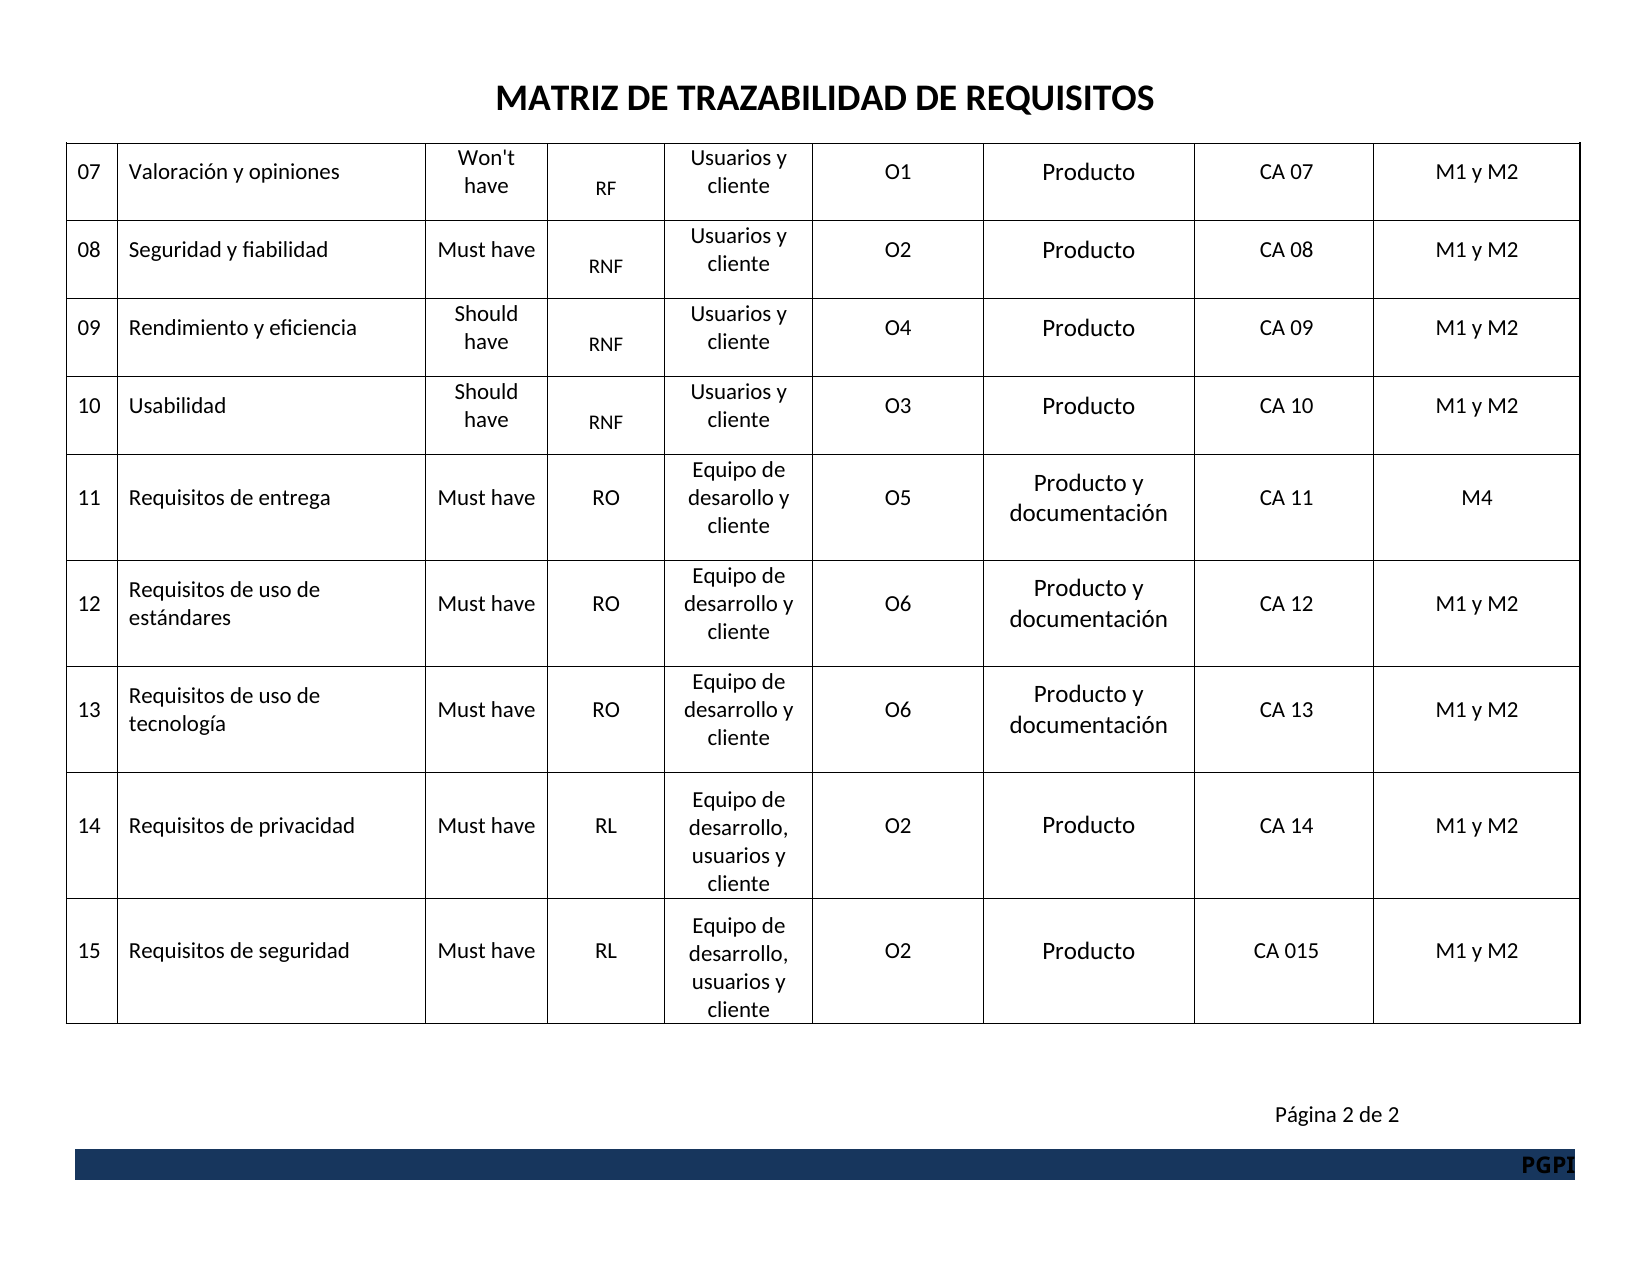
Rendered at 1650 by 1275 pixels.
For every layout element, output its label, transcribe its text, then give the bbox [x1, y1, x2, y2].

table_cell 07 [67, 144, 117, 220]
table_cell Must have [426, 773, 547, 898]
table_cell M1 y M2 [1374, 377, 1579, 454]
table_cell Requisitos de privacidad [118, 773, 425, 898]
table_cell Valoración y opiniones [118, 144, 425, 220]
table_cell O2 [813, 221, 983, 298]
table_cell 08 [67, 221, 117, 298]
table_cell CA 015 [1195, 899, 1373, 1023]
table_cell Usuarios y cliente [665, 144, 812, 220]
table_cell Requisitos de seguridad [118, 899, 425, 1023]
table_cell M1 y M2 [1374, 899, 1579, 1023]
table_cell Requisitos de uso de tecnología [118, 667, 425, 772]
table_cell Must have [426, 455, 547, 560]
table_cell 12 [67, 561, 117, 666]
table_cell O6 [813, 667, 983, 772]
table_cell M1 y M2 [1374, 773, 1579, 898]
table_cell Won't have [426, 144, 547, 220]
table_cell Usuarios y cliente [665, 377, 812, 454]
table_cell Requisitos de entrega [118, 455, 425, 560]
table_cell Must have [426, 561, 547, 666]
table_cell Seguridad y fiabilidad [118, 221, 425, 298]
table_cell Producto [984, 899, 1194, 1023]
table_cell 09 [67, 299, 117, 376]
table_cell Rendimiento y eficiencia [118, 299, 425, 376]
table_cell Equipo de desarollo y cliente [665, 455, 812, 560]
table_cell RF [548, 144, 664, 220]
table_cell RNF [548, 299, 664, 376]
table_cell CA 14 [1195, 773, 1373, 898]
table_cell O2 [813, 899, 983, 1023]
table_cell O1 [813, 144, 983, 220]
table_cell O3 [813, 377, 983, 454]
table_cell Producto y documentación [984, 561, 1194, 666]
table_cell Must have [426, 667, 547, 772]
table_cell RO [548, 561, 664, 666]
table_cell Requisitos de uso de estándares [118, 561, 425, 666]
table_cell 13 [67, 667, 117, 772]
table_cell Must have [426, 899, 547, 1023]
table_cell RNF [548, 377, 664, 454]
table_cell O5 [813, 455, 983, 560]
table_cell Should have [426, 377, 547, 454]
table_cell 11 [67, 455, 117, 560]
table_cell Producto [984, 221, 1194, 298]
table_cell Equipo de desarrollo, usuarios y cliente [665, 899, 812, 1023]
table_cell O4 [813, 299, 983, 376]
table_cell Usuarios y cliente [665, 221, 812, 298]
table_cell Producto [984, 299, 1194, 376]
table_cell RL [548, 899, 664, 1023]
table_cell Producto y documentación [984, 667, 1194, 772]
table_cell Producto [984, 773, 1194, 898]
table_cell Must have [426, 221, 547, 298]
table_cell Producto [984, 144, 1194, 220]
table_cell 14 [67, 773, 117, 898]
table_cell Usabilidad [118, 377, 425, 454]
table_cell CA 07 [1195, 144, 1373, 220]
table_cell 15 [67, 899, 117, 1023]
table_cell RL [548, 773, 664, 898]
table_cell CA 08 [1195, 221, 1373, 298]
table_cell M1 y M2 [1374, 561, 1579, 666]
table_cell Equipo de desarrollo, usuarios y cliente [665, 773, 812, 898]
table_cell RO [548, 667, 664, 772]
table_cell CA 11 [1195, 455, 1373, 560]
table_cell M1 y M2 [1374, 144, 1579, 220]
table_cell M1 y M2 [1374, 221, 1579, 298]
table_cell CA 12 [1195, 561, 1373, 666]
table_cell Equipo de desarrollo y cliente [665, 561, 812, 666]
table_cell M1 y M2 [1374, 667, 1579, 772]
table_cell Usuarios y cliente [665, 299, 812, 376]
table_cell M1 y M2 [1374, 299, 1579, 376]
table_cell RNF [548, 221, 664, 298]
table_cell Producto y documentación [984, 455, 1194, 560]
table_cell Producto [984, 377, 1194, 454]
table_cell O2 [813, 773, 983, 898]
table_cell RO [548, 455, 664, 560]
table_cell Should have [426, 299, 547, 376]
table_cell 10 [67, 377, 117, 454]
table_cell Equipo de desarrollo y cliente [665, 667, 812, 772]
table_cell M4 [1374, 455, 1579, 560]
table_cell CA 09 [1195, 299, 1373, 376]
table_cell CA 13 [1195, 667, 1373, 772]
table_cell O6 [813, 561, 983, 666]
table_cell CA 10 [1195, 377, 1373, 454]
